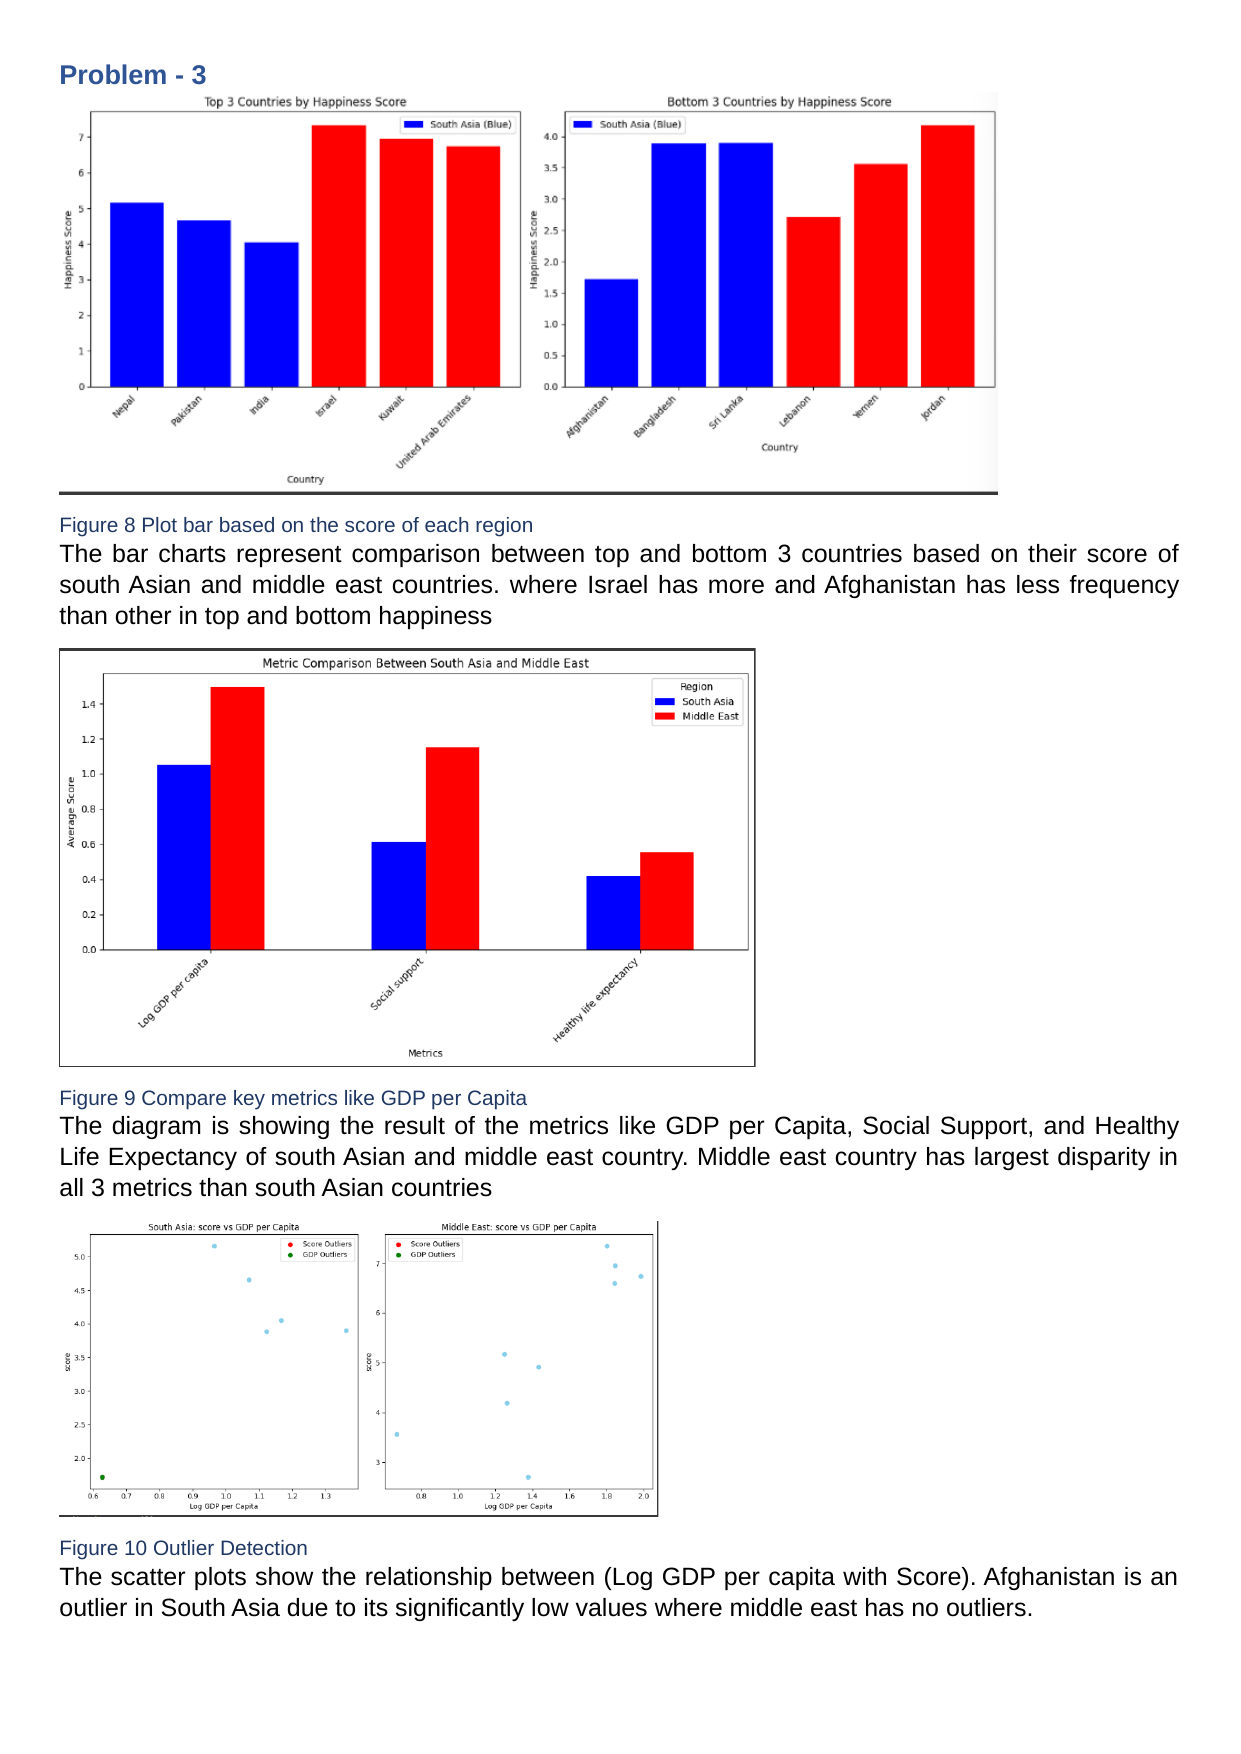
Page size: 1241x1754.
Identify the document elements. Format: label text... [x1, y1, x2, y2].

text The scatter plots show the relationship between (Log GDP per capita with Score). Afghanistan is an outlier in South Asia due to its significantly low values where middle east has no outliers. [59, 1562, 1181, 1621]
text The bar charts represent comparison between top and bottom 3 countries based on their score of south Asian and middle east countries. where Israel has more and Afghanistan has less frequency than other in top and bottom happiness [59, 539, 1181, 630]
picture [59, 648, 756, 1067]
picture [59, 92, 998, 495]
picture [59, 1221, 659, 1517]
subtitle Problem - 3 [59, 59, 1181, 90]
text The diagram is showing the result of the metrics like GDP per Capita, Social Support, and Healthy Life Expectancy of south Asian and middle east country. Middle east country has largest disparity in all 3 metrics than south Asian countries [59, 1111, 1181, 1202]
